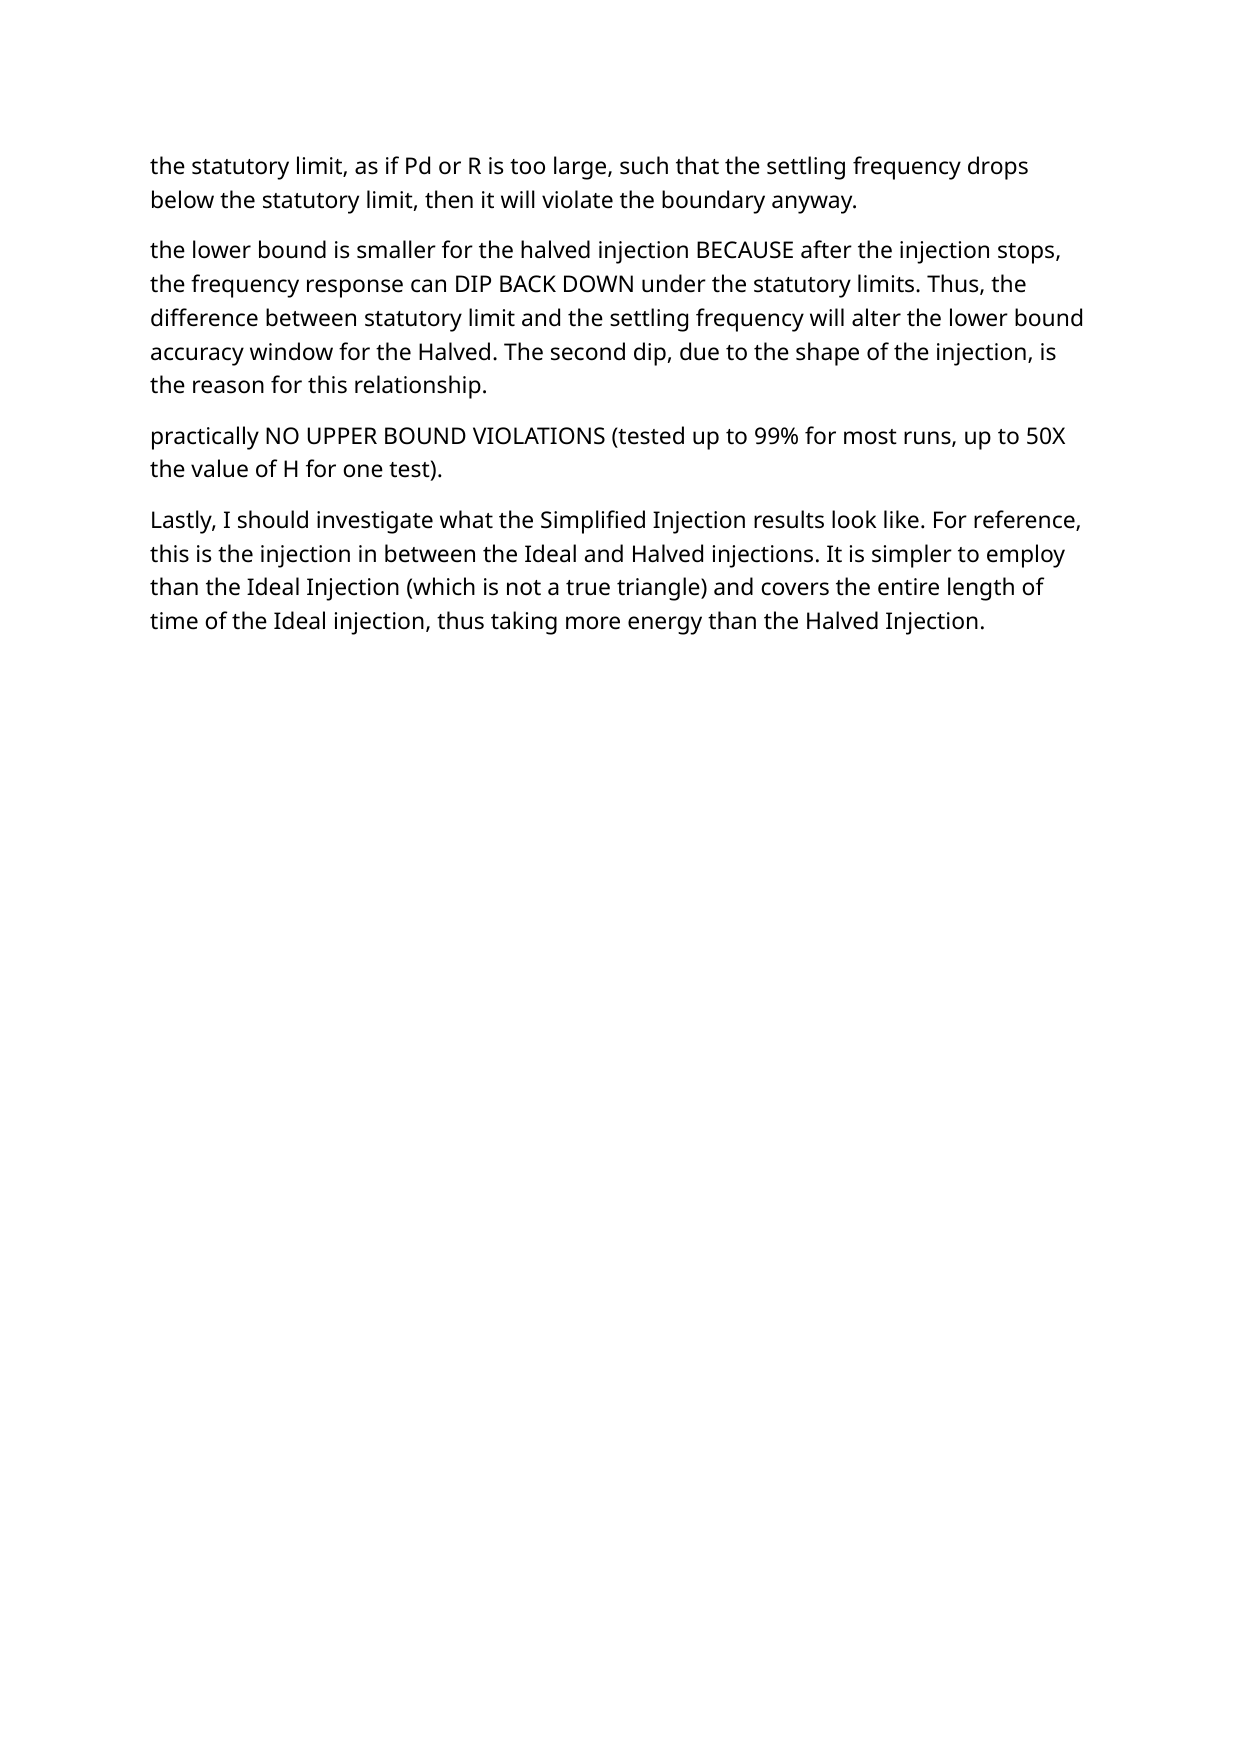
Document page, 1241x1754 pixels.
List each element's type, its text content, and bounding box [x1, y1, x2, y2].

text the lower bound is smaller for the halved injection BECAUSE after the injection stops, the frequency response can DIP BACK DOWN under the statutory limits. Thus, the difference between statutory limit and the settling frequency will alter the lower bound accuracy window for the Halved. The second dip, due to the shape of the injection, is the reason for this relationship. [150, 234, 1090, 400]
text practically NO UPPER BOUND VIOLATIONS (tested up to 99% for most runs, up to 50X the value of H for one test). [150, 419, 1090, 484]
text Lastly, I should investigate what the Simplified Injection results look like. For reference, this is the injection in between the Ideal and Halved injections. It is simpler to employ than the Ideal Injection (which is not a true triangle) and covers the entire length of time of the Ideal injection, thus taking more energy than the Halved Injection. [150, 504, 1090, 636]
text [150, 150, 1090, 215]
